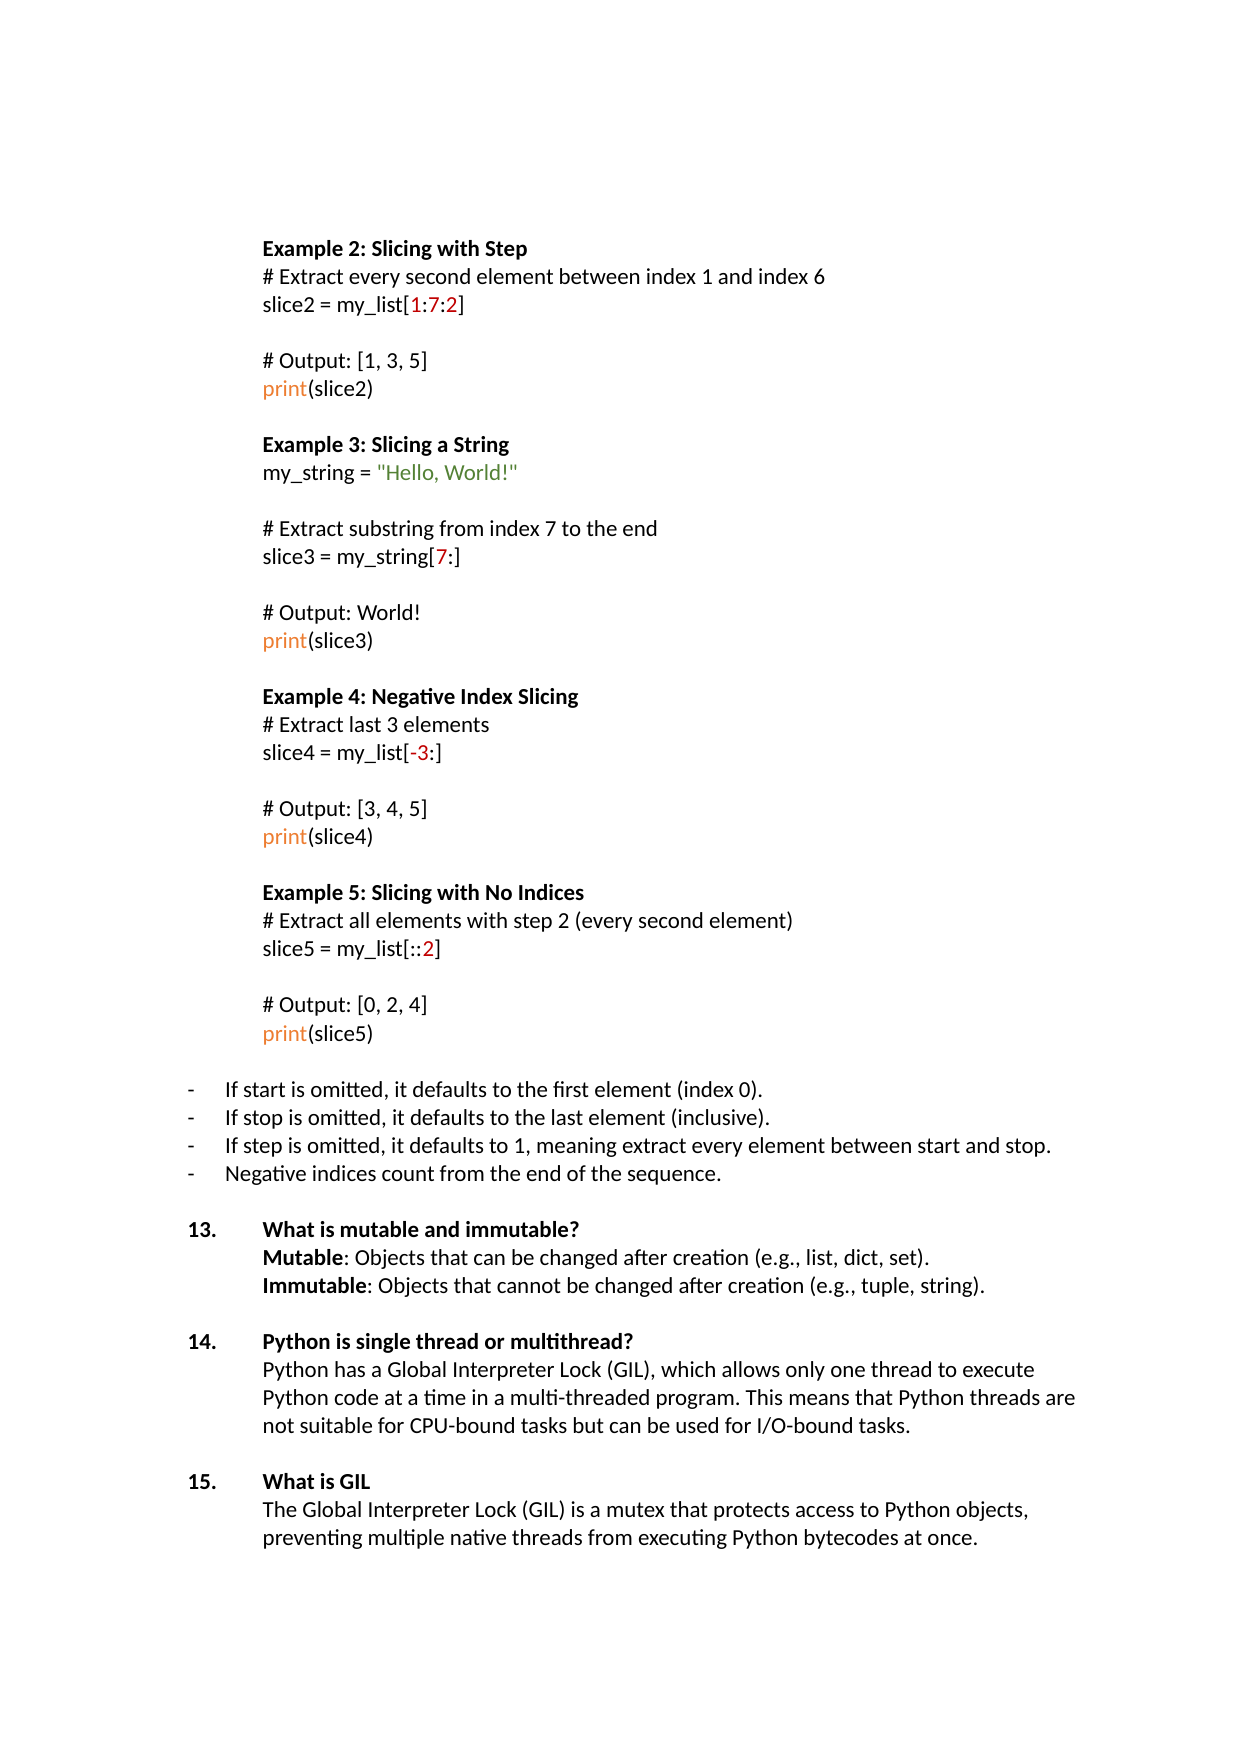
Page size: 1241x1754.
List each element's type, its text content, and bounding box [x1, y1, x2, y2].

text # Output: [0, 2, 4] [262, 991, 1090, 1019]
text print(slice3) [262, 626, 1090, 654]
list If stop is omitted, it defaults to the last element (inclusive). [187, 1103, 1090, 1131]
text slice2 = my_list[1:7:2] [262, 290, 1090, 318]
text Immutable: Objects that cannot be changed after creation (e.g., tuple, string). [262, 1271, 1090, 1299]
text # Output: [1, 3, 5] [262, 346, 1090, 374]
text Example 4: Negative Index Slicing [262, 682, 1090, 710]
text slice5 = my_list[::2] [262, 934, 1090, 963]
text my_string = "Hello, World!" [262, 458, 1090, 486]
text slice3 = my_string[7:] [262, 542, 1090, 570]
text Python has a Global Interpreter Lock (GIL), which allows only one thread to execute Python code at a time in a multi-threaded program. This means that Python threads are not suitable for CPU-bound tasks but can be used for I/O-bound tasks. [262, 1355, 1090, 1439]
text Mutable: Objects that can be changed after creation (e.g., list, dict, set). [262, 1243, 1090, 1271]
list If start is omitted, it defaults to the first element (index 0). [187, 1075, 1090, 1103]
text print(slice2) [262, 374, 1090, 402]
text print(slice5) [262, 1019, 1090, 1047]
text # Extract all elements with step 2 (every second element) [262, 907, 1090, 934]
text # Output: [3, 4, 5] [262, 794, 1090, 822]
text Example 3: Slicing a String [262, 430, 1090, 458]
text # Extract substring from index 7 to the end [262, 514, 1090, 542]
text # Extract every second element between index 1 and index 6 [262, 262, 1090, 290]
text Example 5: Slicing with No Indices [262, 878, 1090, 907]
text slice4 = my_list[-3:] [262, 738, 1090, 766]
text # Output: World! [262, 598, 1090, 626]
text The Global Interpreter Lock (GIL) is a mutex that protects access to Python objects, preventing multiple native threads from executing Python bytecodes at once. [262, 1495, 1090, 1551]
list Negative indices count from the end of the sequence. [187, 1159, 1090, 1187]
text Example 2: Slicing with Step [262, 234, 1090, 262]
list Python is single thread or multithread? [187, 1327, 1090, 1355]
text print(slice4) [262, 822, 1090, 851]
text # Extract last 3 elements [262, 710, 1090, 738]
list What is mutable and immutable? [187, 1215, 1090, 1243]
list What is GIL [187, 1467, 1090, 1495]
list If step is omitted, it defaults to 1, meaning extract every element between start and stop. [187, 1131, 1090, 1159]
